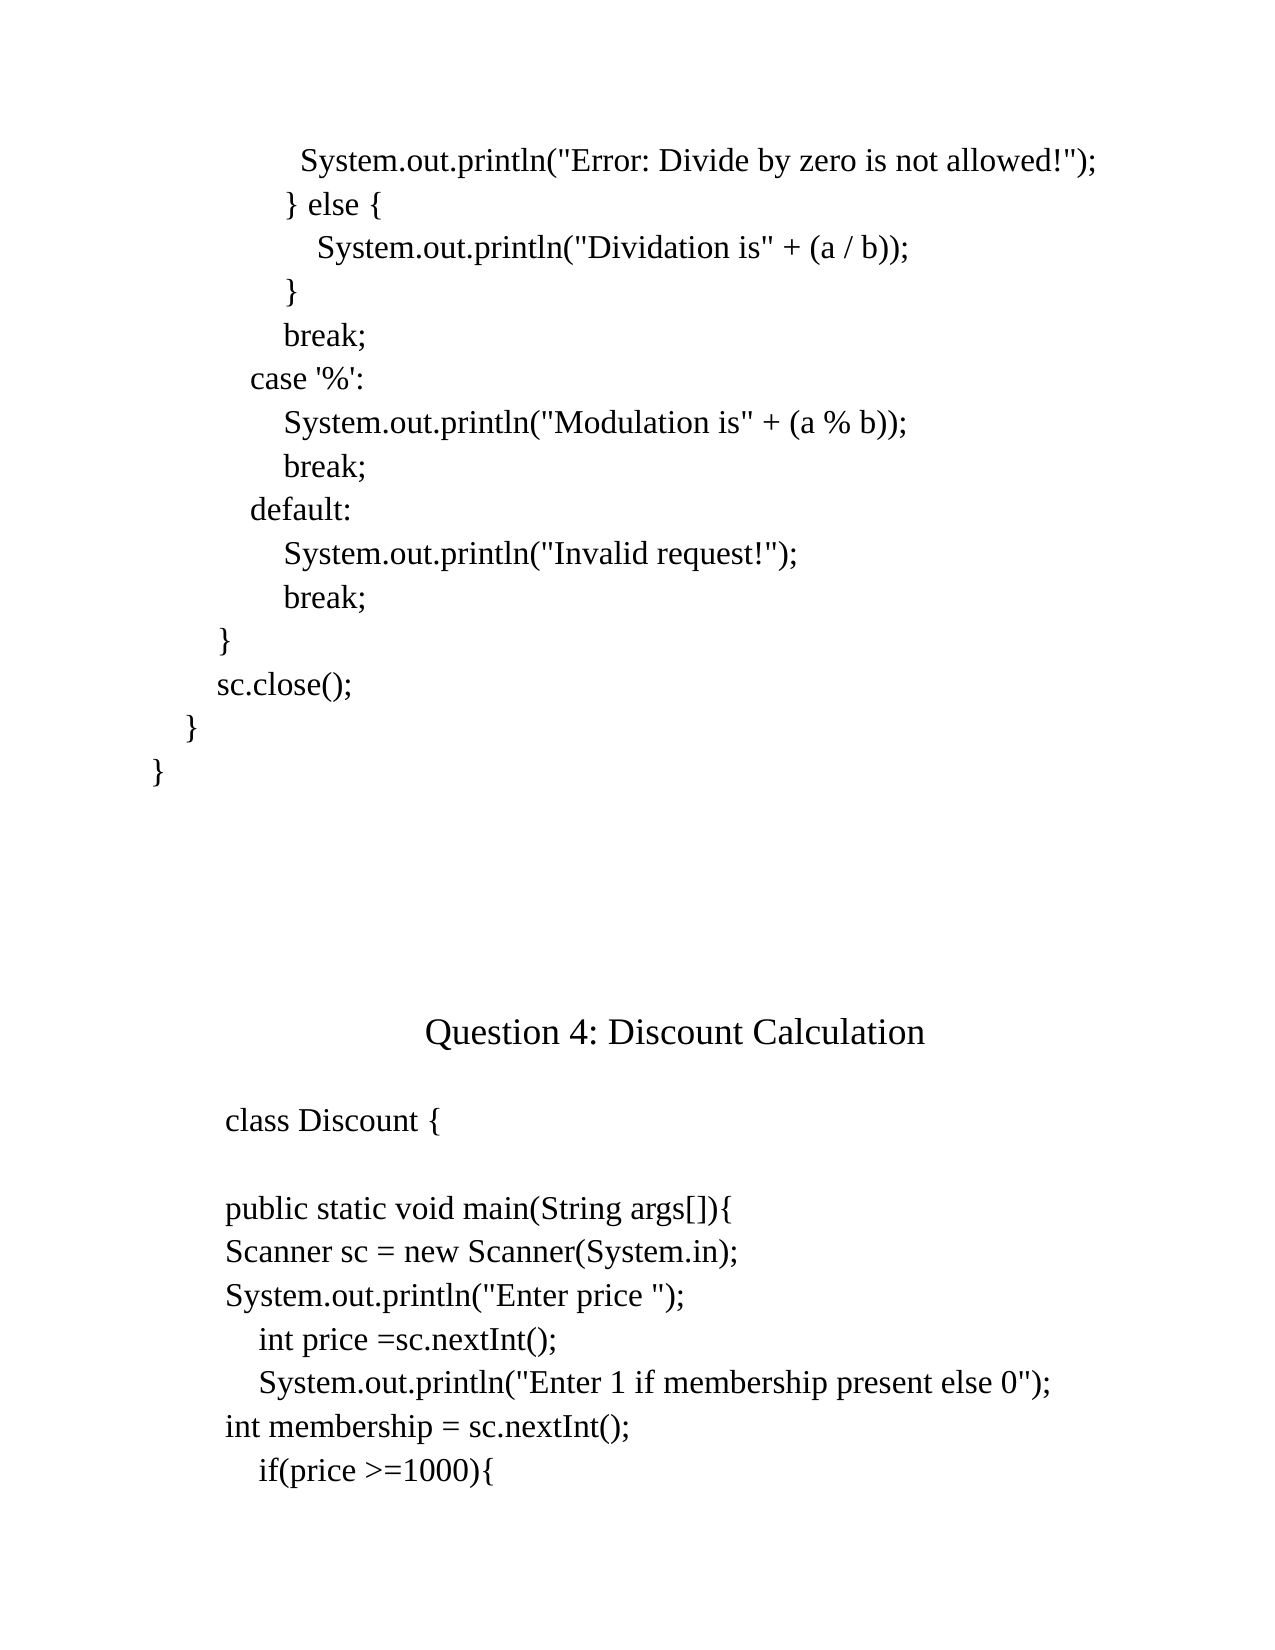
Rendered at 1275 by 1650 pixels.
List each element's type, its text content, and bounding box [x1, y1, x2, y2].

text System.out.println("Error: Divide by zero is not allowed!"); [300, 150, 553, 177]
text Scanner sc = new Scanner(System.in); [225, 1241, 581, 1268]
text break; [150, 586, 1125, 613]
text System.out.println("Enter price "); [225, 1285, 478, 1312]
text if(price >=1000){ [225, 1459, 285, 1486]
text case '%': [150, 368, 1125, 395]
text int price =sc.nextInt(); [225, 1328, 533, 1355]
text System.out.println("Enter price "); [476, 1285, 670, 1312]
text sc.close(); [150, 674, 328, 701]
text } else { [150, 194, 1125, 221]
text System.out.println("Modulation is" + (a % b)); [534, 412, 796, 439]
text break; [150, 456, 1125, 482]
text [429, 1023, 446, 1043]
text default: [150, 499, 1125, 526]
text System.out.println("Modulation is" + (a % b)); [891, 412, 1125, 439]
text System.out.println("Error: Divide by zero is not allowed!"); [551, 150, 1082, 177]
text int membership = sc.nextInt(); [614, 1416, 1125, 1443]
text public static void main(String args[]){ [711, 1197, 1125, 1224]
text System.out.println("Enter 1 if membership present else 0"); [509, 1372, 1037, 1399]
text System.out.println("Dividation is" + (a / b)); [150, 237, 569, 264]
text if(price >=1000){ [283, 1459, 475, 1486]
text System.out.println("Enter 1 if membership present else 0"); [225, 1372, 511, 1399]
text break; [150, 324, 1125, 352]
text int price =sc.nextInt(); [541, 1328, 1125, 1355]
text System.out.println("Enter price "); [668, 1285, 1125, 1312]
text public static void main(String args[]){ [225, 1197, 536, 1224]
text Question 4: Discount Calculation [225, 1023, 444, 1050]
text } [150, 761, 1125, 788]
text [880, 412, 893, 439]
text Scanner sc = new Scanner(System.in); [722, 1241, 1125, 1268]
text Scanner sc = new Scanner(System.in); [579, 1241, 724, 1268]
text int membership = sc.nextInt(); [225, 1416, 606, 1443]
text } [150, 630, 1125, 657]
text System.out.println("Dividation is" + (a / b)); [567, 237, 816, 264]
text if(price >=1000){ [473, 1459, 1125, 1486]
text } [150, 281, 1125, 308]
text sc.close(); [336, 674, 1125, 701]
text System.out.println("Invalid request!"); [150, 543, 536, 570]
text class Discount { [225, 1110, 1125, 1137]
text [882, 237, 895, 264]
text System.out.println("Invalid request!"); [534, 543, 783, 570]
text } [150, 717, 1125, 744]
text System.out.println("Modulation is" + (a % b)); [150, 412, 536, 439]
text System.out.println("Dividation is" + (a / b)); [893, 237, 1125, 264]
text System.out.println("Invalid request!"); [781, 543, 1125, 570]
text Question 4: Discount Calculation [443, 1023, 1125, 1050]
text public static void main(String args[]){ [534, 1197, 713, 1224]
